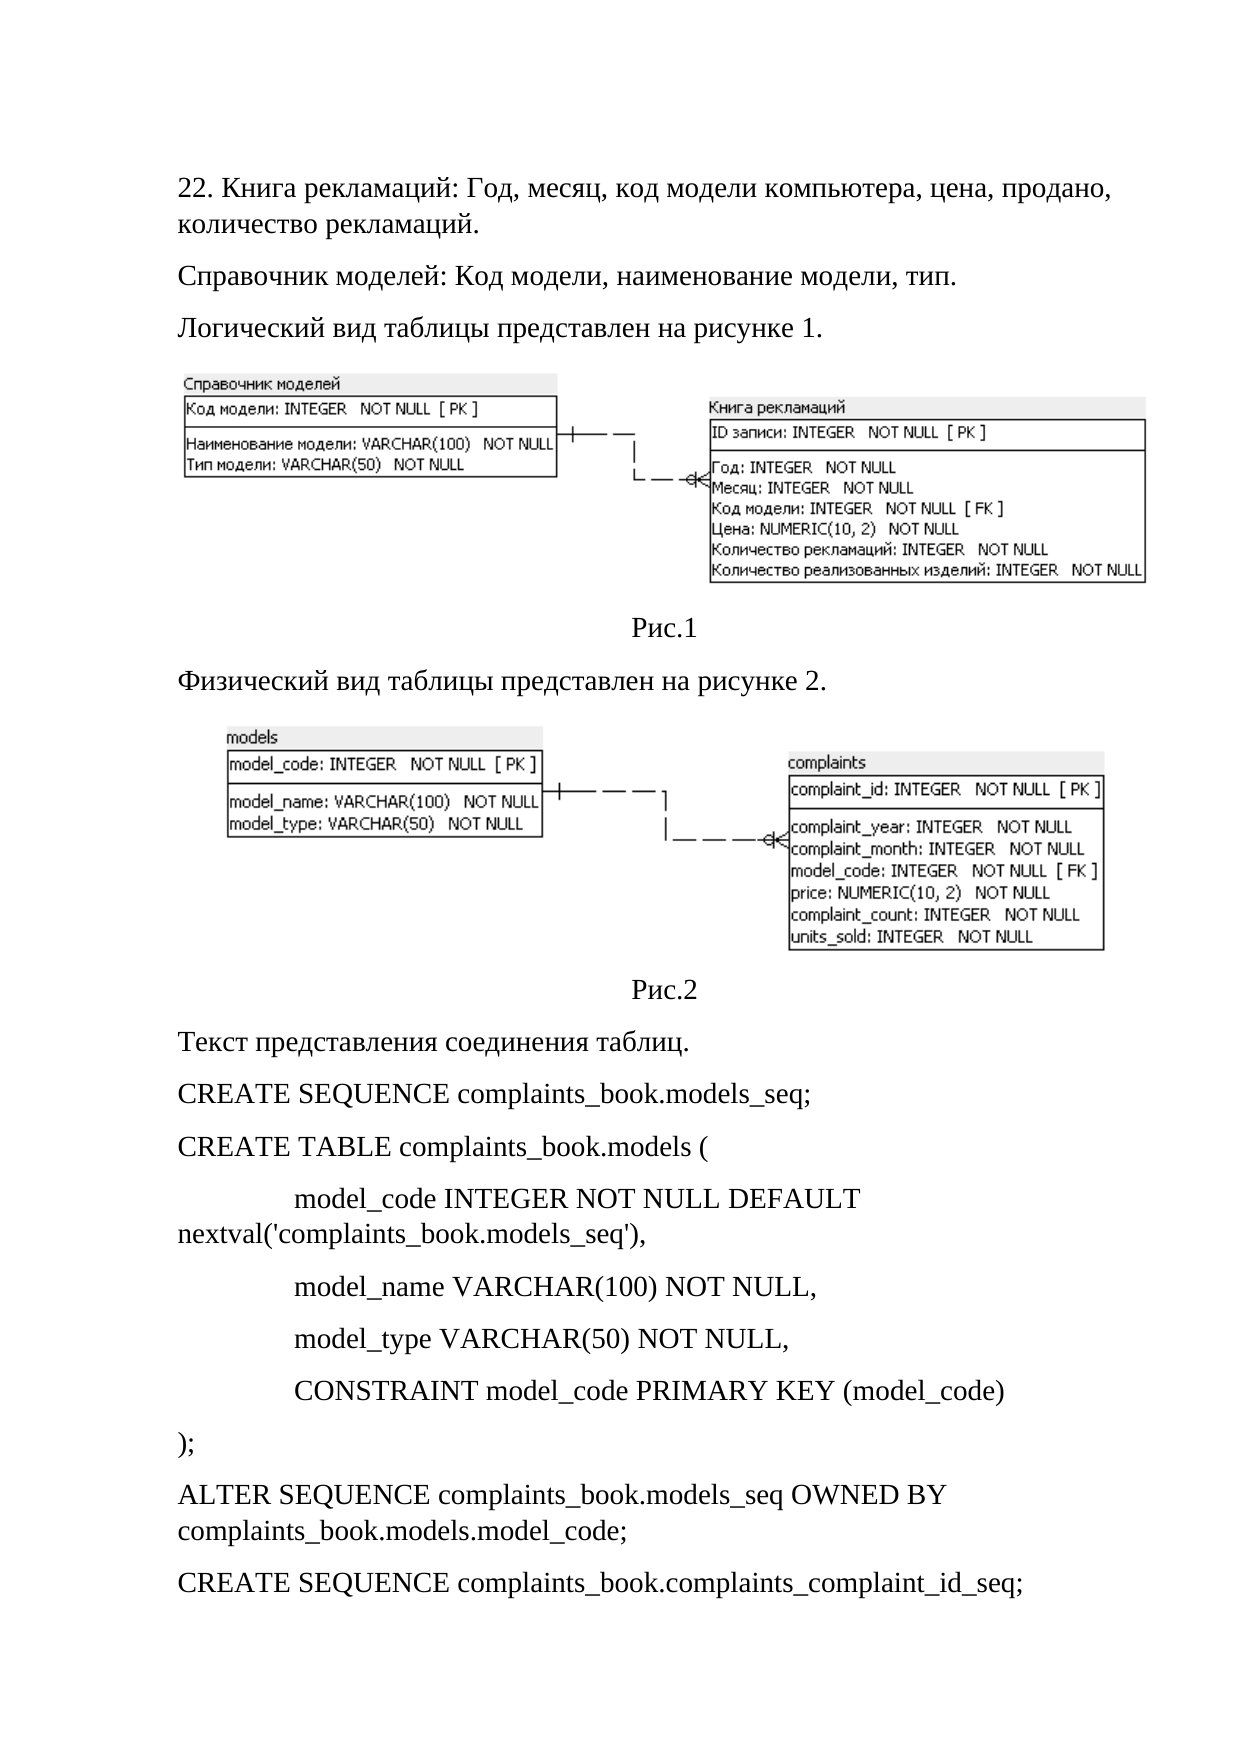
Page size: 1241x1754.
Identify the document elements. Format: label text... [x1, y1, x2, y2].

text CREATE TABLE complaints_book.models ( [177, 1129, 1152, 1162]
text Физический вид таблицы представлен на рисунке 2. [177, 663, 1152, 696]
picture [177, 362, 1152, 592]
text model_code INTEGER NOT NULL DEFAULT nextval('complaints_book.models_seq'), [177, 1181, 1152, 1250]
text Логический вид таблицы представлен на рисунке 1. [177, 310, 1152, 344]
text Справочник моделей: Код модели, наименование модели, тип. [177, 258, 1152, 292]
text Текст представления соединения таблиц. [177, 1024, 1152, 1058]
text CREATE SEQUENCE complaints_book.models_seq; [177, 1077, 1152, 1110]
text model_type VARCHAR(50) NOT NULL, [177, 1321, 1152, 1354]
text 22. Книга рекламаций: Год, месяц, код модели компьютера, цена, продано, количество рекламаций. [177, 170, 1152, 239]
text Рис.2 [177, 972, 1152, 1006]
text ALTER SEQUENCE complaints_book.models_seq OWNED BY complaints_book.models.model_code; [177, 1477, 1152, 1546]
text model_name VARCHAR(100) NOT NULL, [177, 1269, 1152, 1302]
picture [218, 714, 1111, 954]
text CONSTRAINT model_code PRIMARY KEY (model_code) [177, 1373, 1152, 1407]
text Рис.1 [177, 610, 1152, 644]
text CREATE SEQUENCE complaints_book.complaints_complaint_id_seq; [177, 1565, 1152, 1599]
text ); [177, 1425, 1152, 1459]
